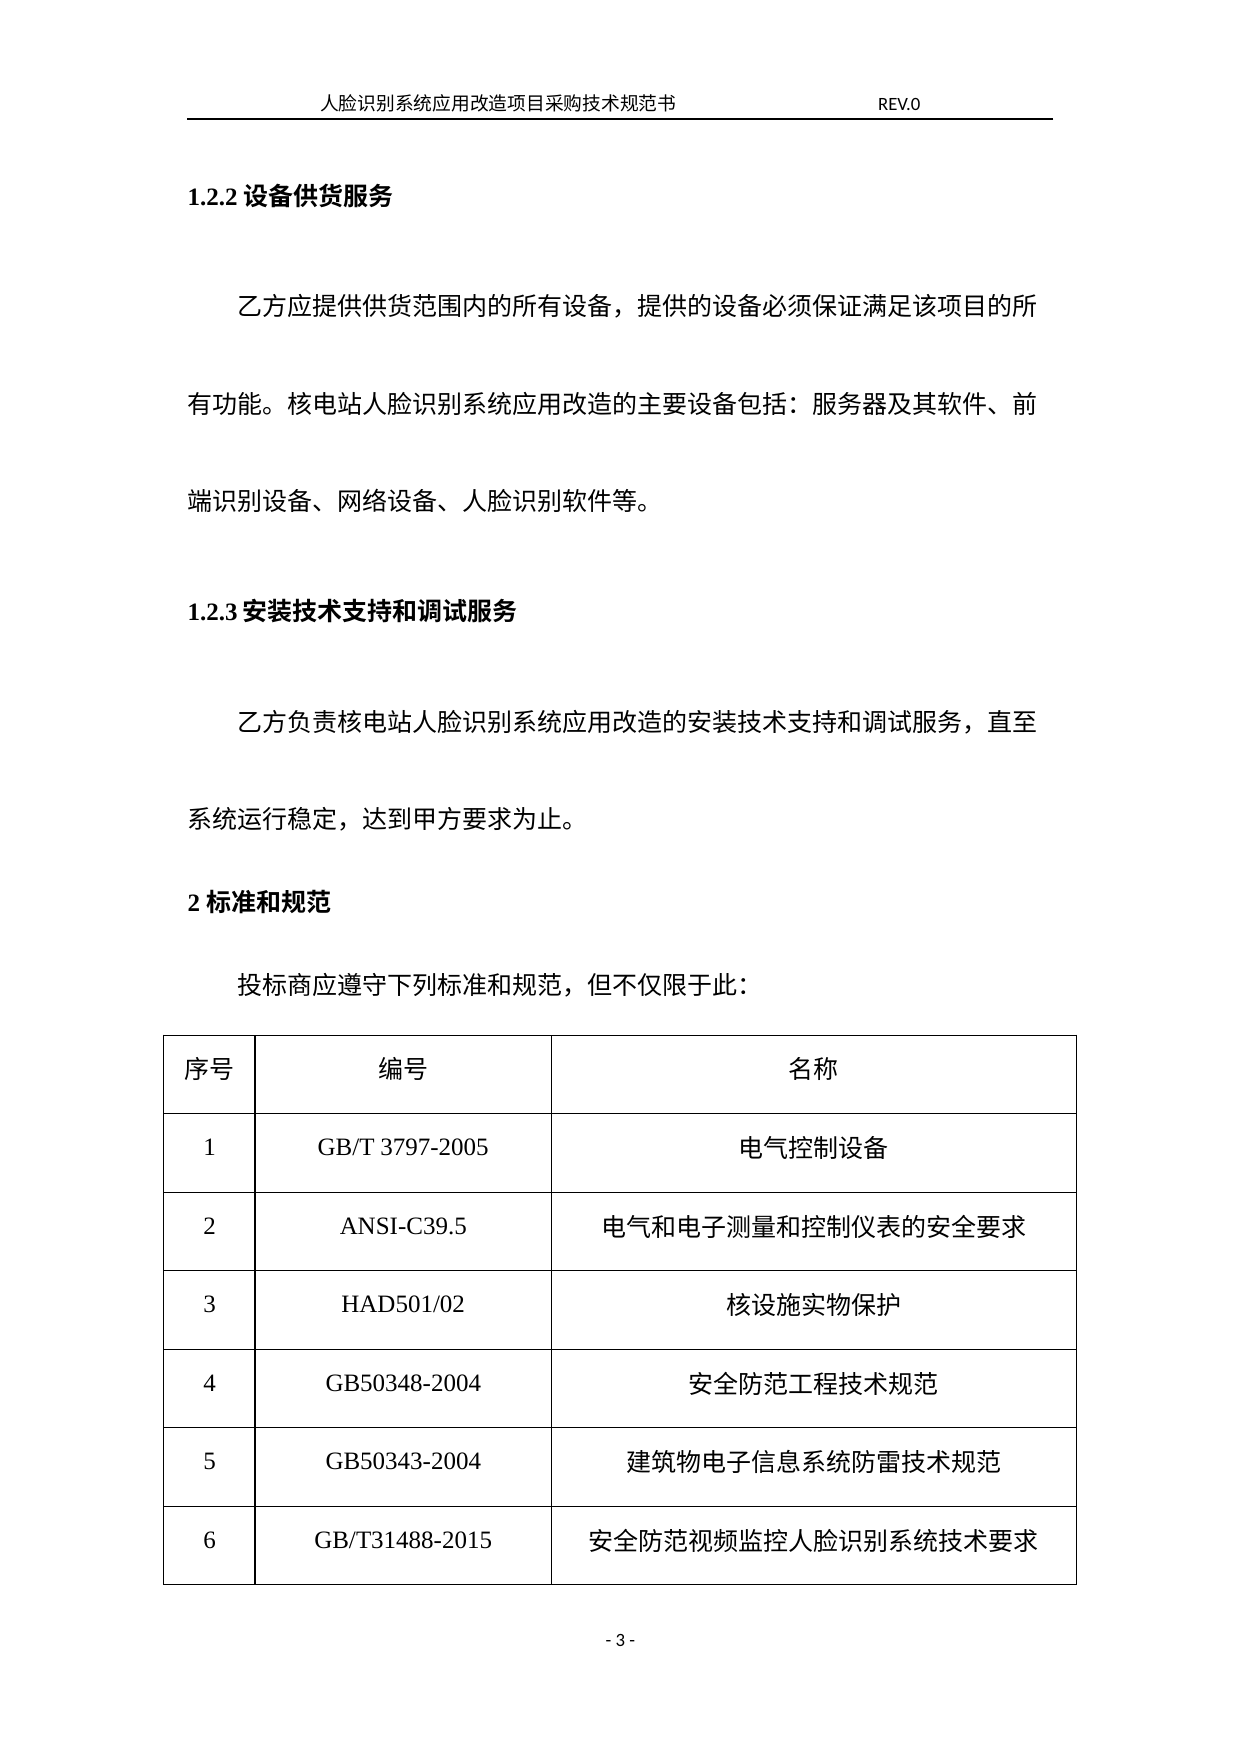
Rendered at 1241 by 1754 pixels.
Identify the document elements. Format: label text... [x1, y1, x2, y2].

table_cell 电气和电子测量和控制仪表的安全要求 [552, 1193, 1076, 1270]
table_cell 6 [164, 1507, 254, 1584]
table_cell 核设施实物保护 [552, 1271, 1076, 1349]
table_header 名称 [552, 1036, 1076, 1113]
table_header 编号 [256, 1036, 551, 1113]
text 乙方应提供供货范围内的所有设备，提供的设备必须保证满足该项目的所有功能。核电站人脸识别系统应用改造的主要设备包括：服务器及其软件、前端识别设备、网络设备、人脸识别软件等。 [187, 272, 1053, 532]
text 乙方负责核电站人脸识别系统应用改造的安装技术支持和调试服务，直至系统运行稳定，达到甲方要求为止。 [187, 688, 1053, 850]
table_cell 2 [164, 1193, 254, 1270]
table_header 序号 [164, 1036, 254, 1113]
table_cell 安全防范视频监控人脸识别系统技术要求 [552, 1507, 1076, 1584]
text 投标商应遵守下列标准和规范，但不仅限于此： [187, 951, 1053, 1016]
table_cell 4 [164, 1350, 254, 1427]
table_cell GB50343-2004 [256, 1428, 551, 1506]
table_cell GB/T31488-2015 [256, 1507, 551, 1584]
text 2 标准和规范 [187, 868, 1053, 933]
text 1.2.2 设备供货服务 [187, 162, 1053, 227]
table_cell 3 [164, 1271, 254, 1349]
table_cell 安全防范工程技术规范 [552, 1350, 1076, 1427]
table_cell 1 [164, 1114, 254, 1192]
table_cell 电气控制设备 [552, 1114, 1076, 1192]
table_cell ANSI-C39.5 [256, 1193, 551, 1270]
text 1.2.3安装技术支持和调试服务 [187, 577, 1053, 642]
table_cell GB/T 3797-2005 [256, 1114, 551, 1192]
table_cell 5 [164, 1428, 254, 1506]
table_cell GB50348-2004 [256, 1350, 551, 1427]
table_cell HAD501/02 [256, 1271, 551, 1349]
table_cell 建筑物电子信息系统防雷技术规范 [552, 1428, 1076, 1506]
